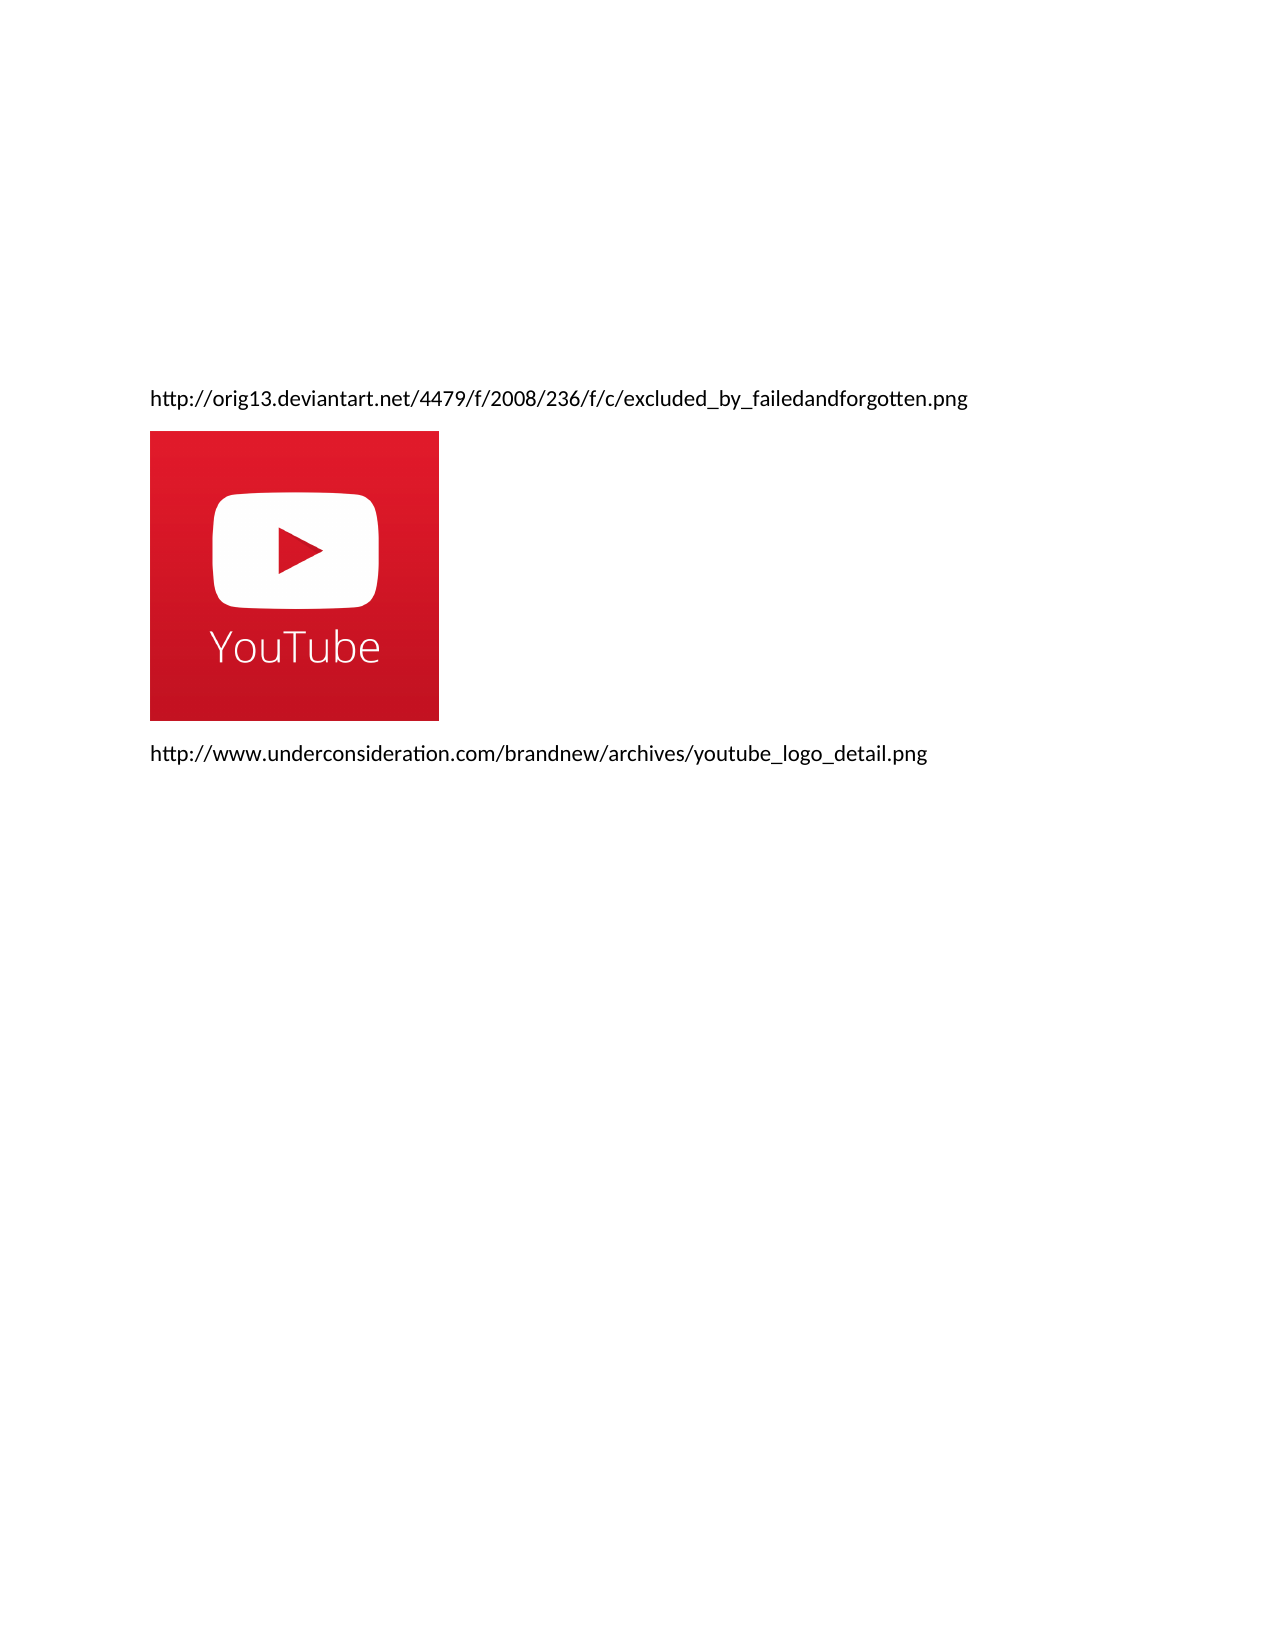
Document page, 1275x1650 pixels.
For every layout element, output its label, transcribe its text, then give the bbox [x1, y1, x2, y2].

text http://www.underconsideration.com/brandnew/archives/youtube_logo_detail.png [150, 739, 1125, 767]
picture [150, 431, 439, 721]
text http://orig13.deviantart.net/4479/f/2008/236/f/c/excluded_by_failedandforgotten.png [150, 384, 1125, 412]
